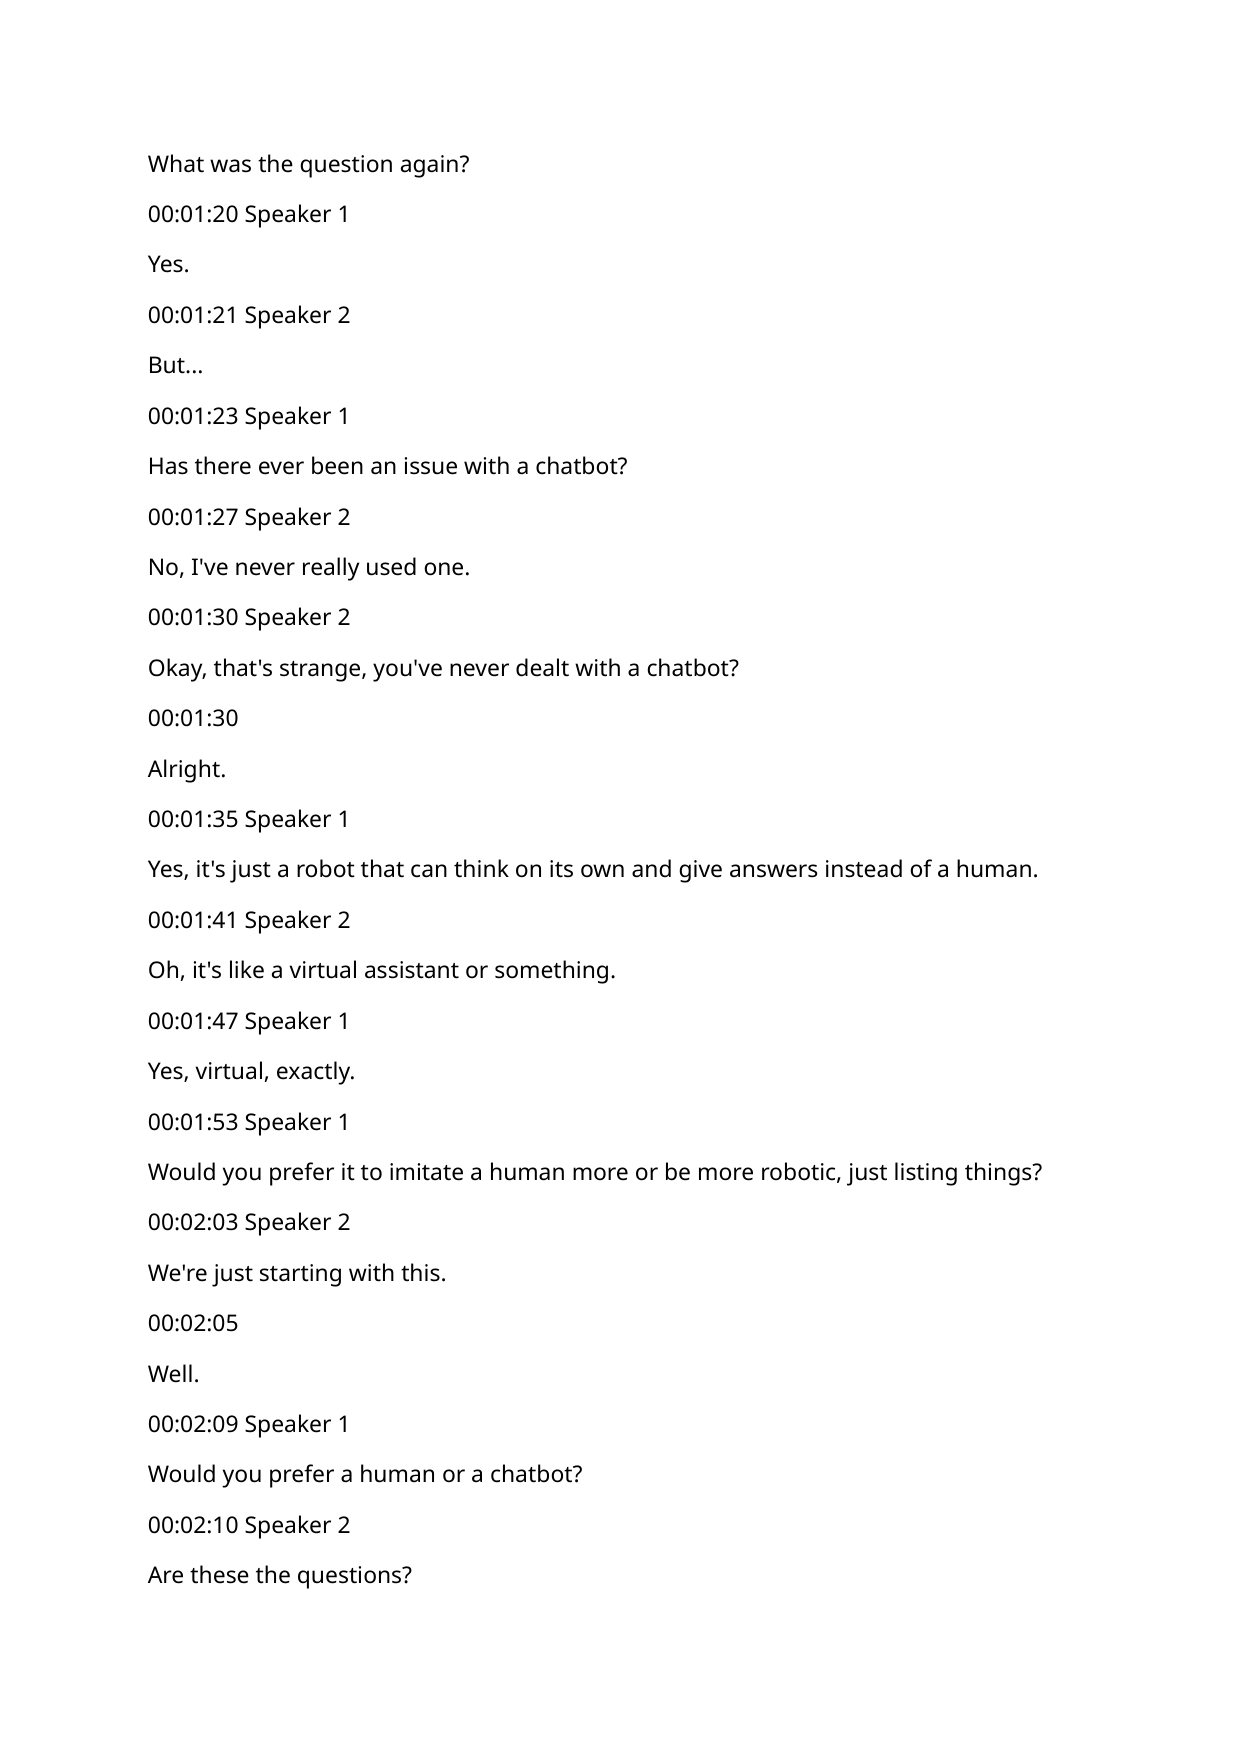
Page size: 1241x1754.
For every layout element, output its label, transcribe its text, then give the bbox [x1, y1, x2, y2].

text We're just starting with this. [148, 1257, 1093, 1288]
text Alright. [148, 753, 1093, 784]
text 00:02:10 Speaker 2 [148, 1509, 1093, 1540]
text 00:01:23 Speaker 1 [148, 400, 1093, 431]
text 00:01:35 Speaker 1 [148, 803, 1093, 834]
text 00:01:47 Speaker 1 [148, 1005, 1093, 1036]
text What was the question again? [148, 148, 1093, 179]
text 00:01:21 Speaker 2 [148, 299, 1093, 330]
text Oh, it's like a virtual assistant or something. [148, 954, 1093, 986]
text 00:02:03 Speaker 2 [148, 1206, 1093, 1238]
text 00:01:30 Speaker 2 [148, 601, 1093, 633]
text 00:01:41 Speaker 2 [148, 904, 1093, 935]
text 00:02:09 Speaker 1 [148, 1408, 1093, 1439]
text Well. [148, 1358, 1093, 1389]
text No, I've never really used one. [148, 551, 1093, 582]
text Would you prefer it to imitate a human more or be more robotic, just listing things? [148, 1156, 1093, 1187]
text Yes, virtual, exactly. [148, 1055, 1093, 1086]
text Are these the questions? [148, 1559, 1093, 1591]
text 00:01:20 Speaker 1 [148, 198, 1093, 229]
text Yes. [148, 248, 1093, 280]
text Yes, it's just a robot that can think on its own and give answers instead of a human. [148, 853, 1093, 885]
text But... [148, 349, 1093, 381]
text 00:02:05 [148, 1307, 1093, 1338]
text 00:01:30 [148, 702, 1093, 733]
text 00:01:53 Speaker 1 [148, 1106, 1093, 1137]
text Okay, that's strange, you've never dealt with a chatbot? [148, 652, 1093, 683]
text Would you prefer a human or a chatbot? [148, 1458, 1093, 1490]
text Has there ever been an issue with a chatbot? [148, 450, 1093, 481]
text 00:01:27 Speaker 2 [148, 501, 1093, 532]
